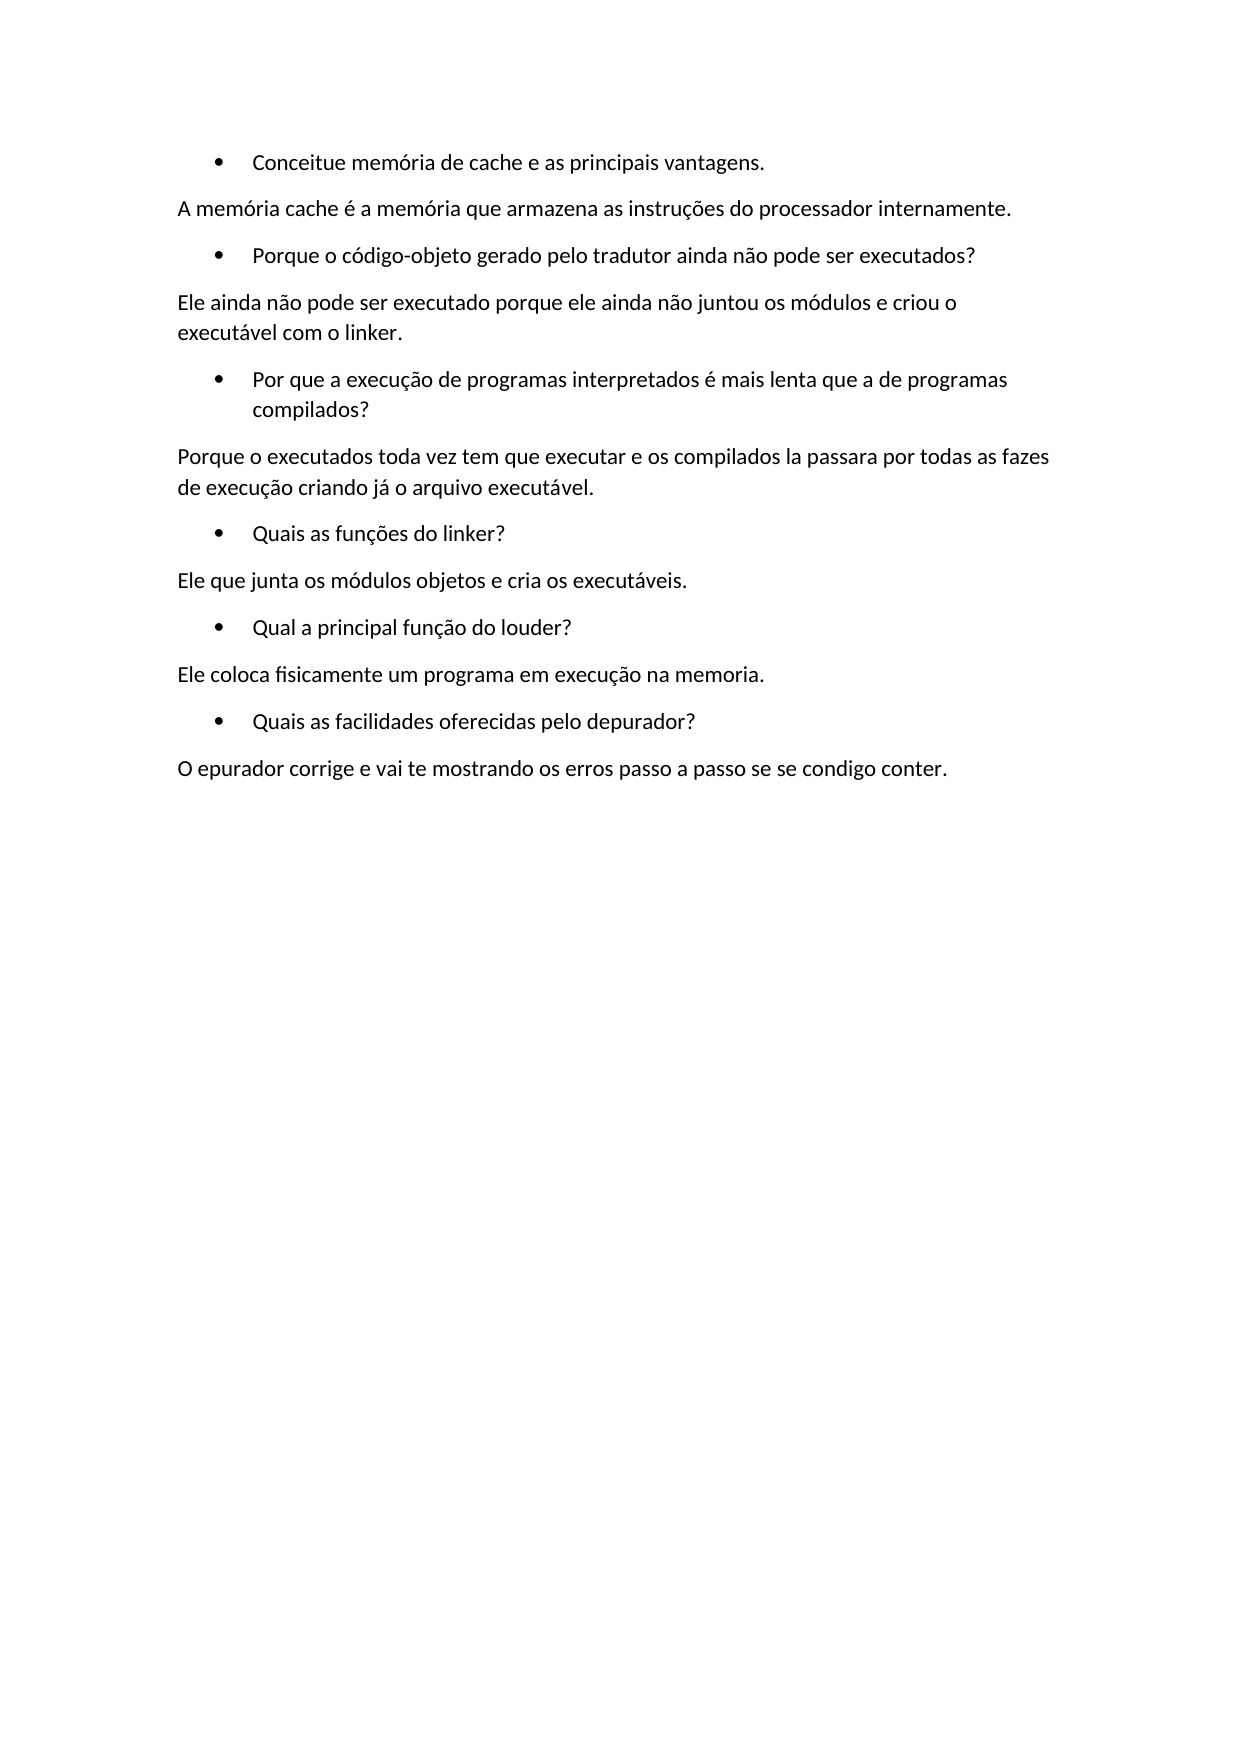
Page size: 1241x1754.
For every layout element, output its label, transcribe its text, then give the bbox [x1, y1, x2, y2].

text A memória cache é a memória que armazena as instruções do processador internamente. [177, 194, 1063, 222]
list Porque o código-objeto gerado pelo tradutor ainda não pode ser executados? [215, 241, 1063, 269]
list Conceitue memória de cache e as principais vantagens. [215, 148, 1063, 176]
text Ele coloca fisicamente um programa em execução na memoria. [177, 660, 1063, 688]
list Quais as facilidades oferecidas pelo depurador? [215, 707, 1063, 735]
list Quais as funções do linker? [215, 519, 1063, 547]
text Ele que junta os módulos objetos e cria os executáveis. [177, 566, 1063, 594]
text Porque o executados toda vez tem que executar e os compilados la passara por todas as fazes de execução criando já o arquivo executável. [177, 442, 1063, 501]
list Por que a execução de programas interpretados é mais lenta que a de programas compilados? [215, 365, 1063, 423]
list Qual a principal função do louder? [215, 613, 1063, 641]
text O epurador corrige e vai te mostrando os erros passo a passo se se condigo conter. [177, 754, 1063, 782]
text Ele ainda não pode ser executado porque ele ainda não juntou os módulos e criou o executável com o linker. [177, 288, 1063, 346]
